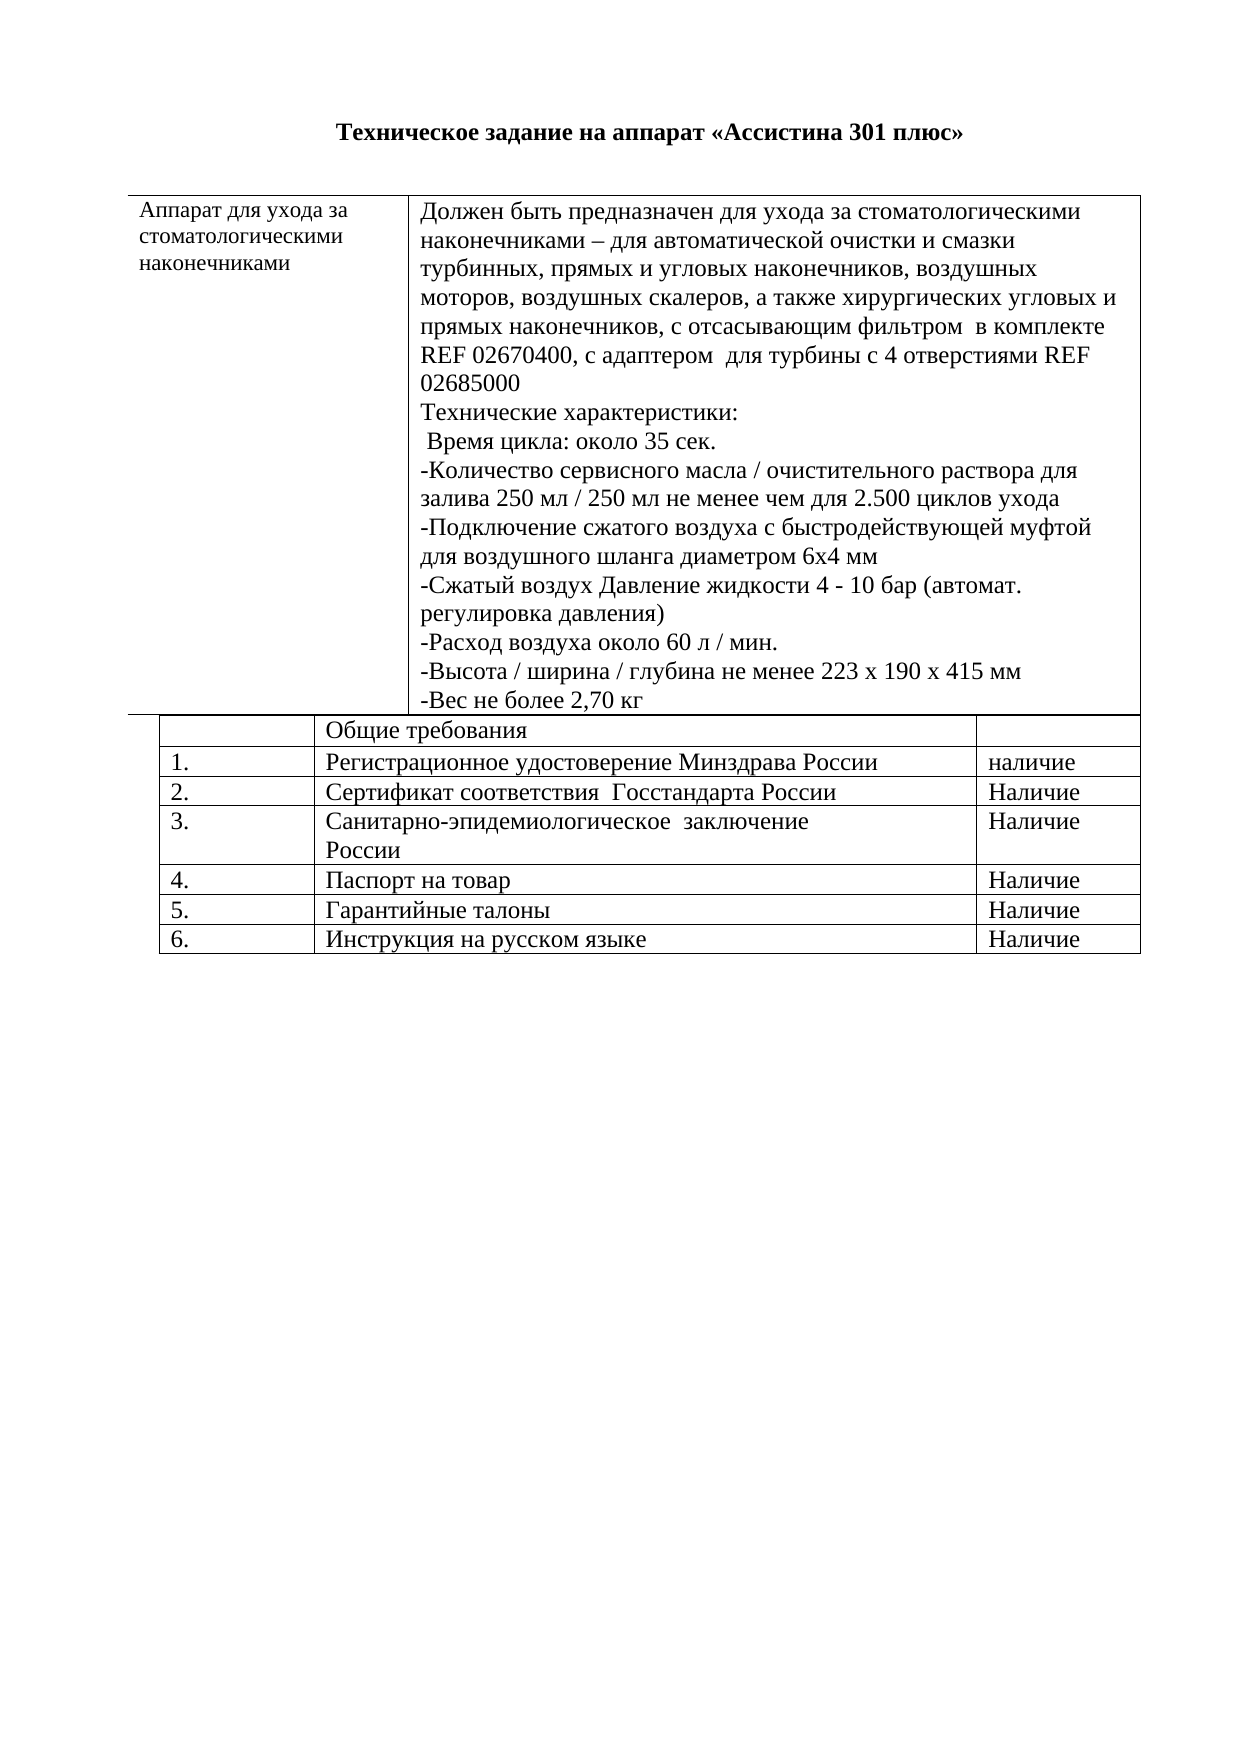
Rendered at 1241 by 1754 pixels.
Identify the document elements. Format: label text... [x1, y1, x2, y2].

table_header Общие требования [315, 716, 976, 746]
table_cell Регистрационное удостоверение Минздрава России [315, 747, 976, 776]
table_cell наличие [977, 747, 1140, 776]
table_cell Наличие [977, 925, 1140, 953]
table_header Должен быть предназначен для ухода за стоматологическими наконечниками – для автоматической очистки и смазки турбинных, прямых и угловых наконечников, воздушных моторов, воздушных скалеров, а также хирургических угловых и прямых наконечников, с отсасывающим фильтром в комплекте REF 02670400, с адаптером для турбины с 4 отверстиями REF 02685000 Технические характеристики: Время цикла: около 35 сек. -Количество сервисного масла / очистительного раствора для залива 250 мл / 250 мл не менее чем для 2.500 циклов ухода -Подключение сжатого воздуха с быстродействующей муфтой для воздушного шланга диаметром 6х4 мм -Сжатый воздух Давление жидкости 4 - 10 бар (автомат. регулировка давления) -Расход воздуха около 60 л / мин. -Высота / ширина / глубина не менее 223 x 190 x 415 мм -Вес не более 2,70 кг [409, 196, 1140, 713]
table_cell 3. [160, 806, 314, 864]
table_cell Паспорт на товар [315, 865, 976, 894]
table_cell Наличие [977, 806, 1140, 864]
table_header [977, 716, 1140, 746]
table_cell Гарантийные талоны [315, 895, 976, 923]
text Техническое задание на аппарат «Ассистина 301 плюс» [118, 117, 1181, 146]
table_cell 5. [160, 895, 314, 923]
table_cell Санитарно-эпидемиологическое заключение России [315, 806, 976, 864]
table_cell Наличие [977, 865, 1140, 894]
table_cell Сертификат соответствия Госстандарта России [315, 777, 976, 805]
table_cell Наличие [977, 777, 1140, 805]
table_header Аппарат для ухода за стоматологическими наконечниками [128, 196, 408, 713]
table_cell 6. [160, 925, 314, 953]
table_cell Инструкция на русском языке [315, 925, 976, 953]
table_cell 1. [160, 747, 314, 776]
table_header [160, 716, 314, 746]
table_cell 4. [160, 865, 314, 894]
table_cell Наличие [977, 895, 1140, 923]
table_cell 2. [160, 777, 314, 805]
